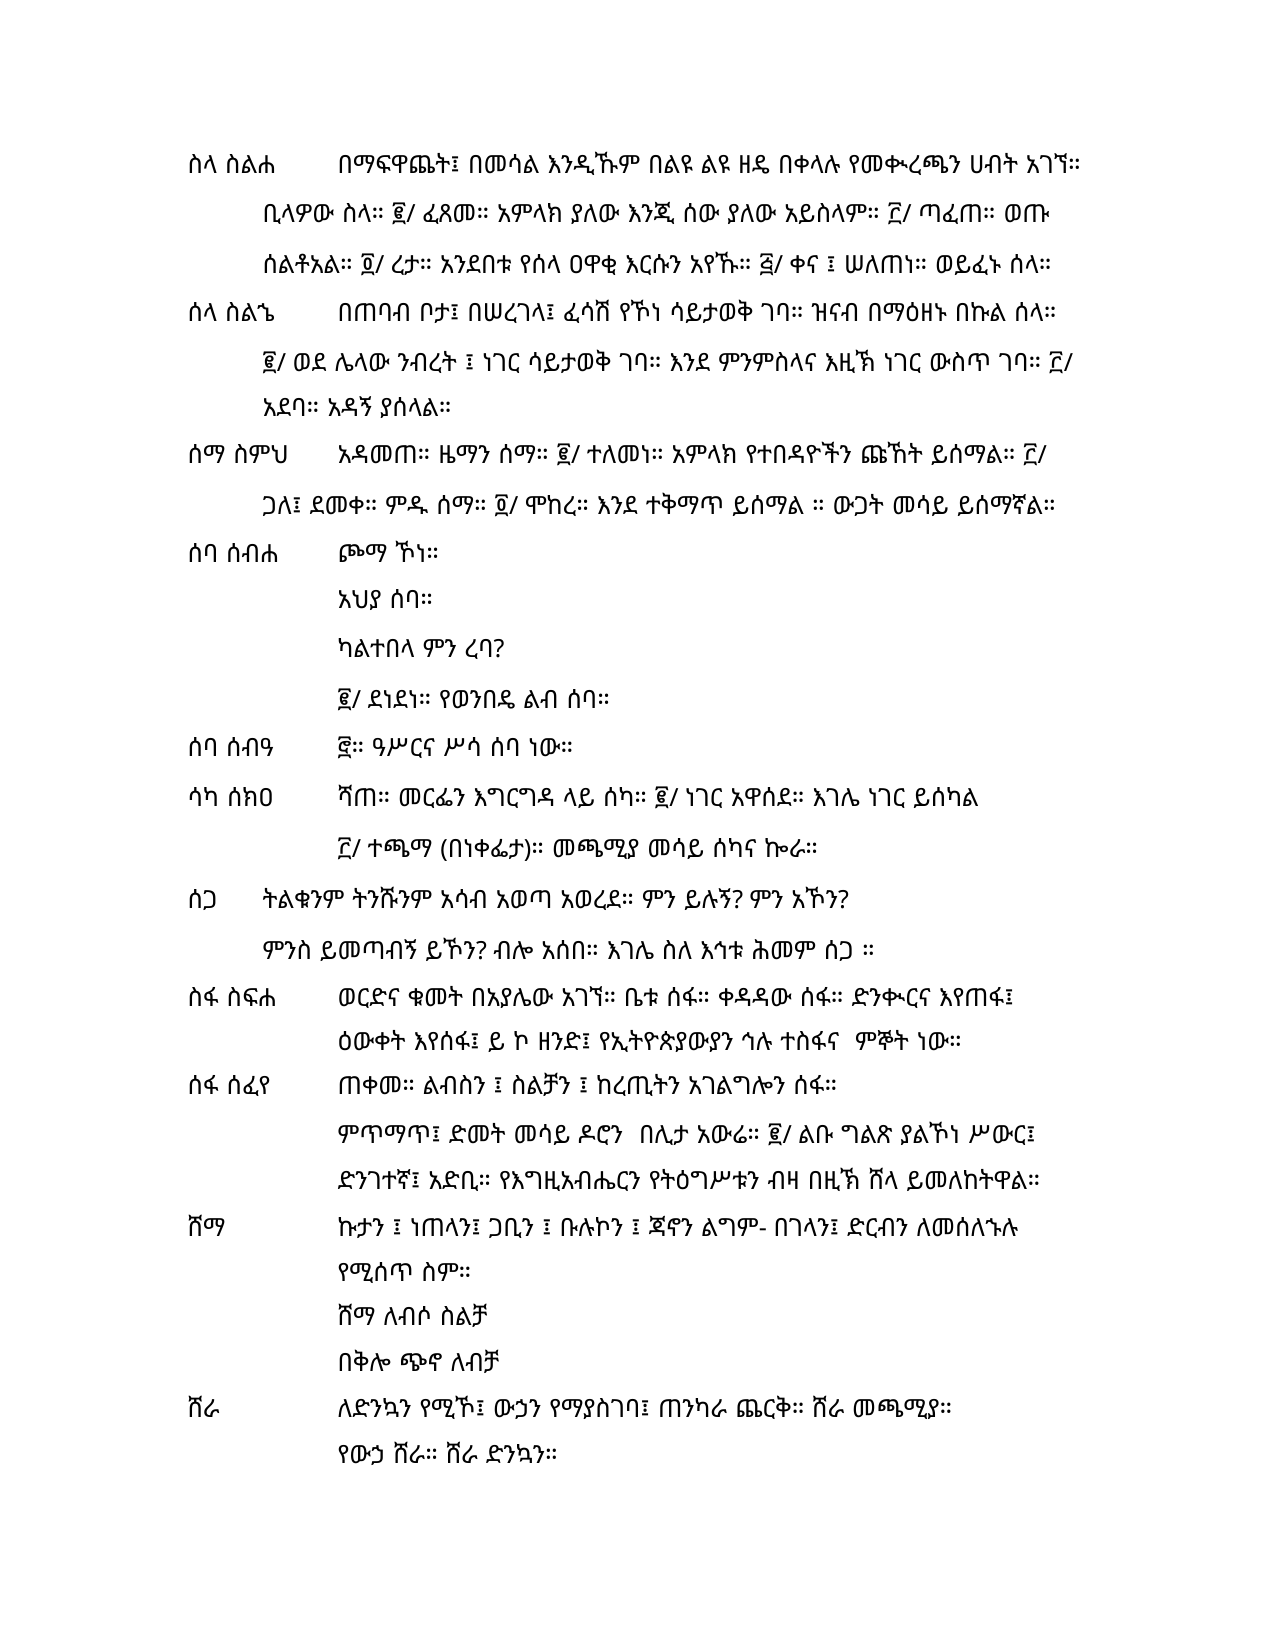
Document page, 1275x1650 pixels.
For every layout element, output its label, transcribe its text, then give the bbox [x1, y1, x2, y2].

text ፪/ ደነደነ። የወንበዴ ልብ ሰባ። [187, 682, 1087, 716]
text በቅሎ ጭኖ ለብቻ [187, 1348, 1087, 1377]
text ካልተበላ ምን ረባ? [187, 631, 1087, 665]
text የውኃ ሸራ። ሸራ ድንኳን። [187, 1440, 1087, 1469]
text ሸማ ኩታን ፤ ነጠላን፤ ጋቢን ፤ ቡሉኮን ፤ ጃኖን ልግም- በገላን፤ ድርብን ለመሰለኁሉ የሚሰጥ ስም። [187, 1209, 1087, 1287]
text አህያ ሰባ። [187, 585, 1087, 614]
text ስፋ ስፍሐ ወርድና ቁመት በአያሌው አገኘ። ቤቱ ሰፋ። ቀዳዳው ሰፋ። ድንቊርና እየጠፋ፤ ዕውቀት እየሰፋ፤ ይ ኮ ዘንድ፤ የኢትዮጵያውያን ኅሉ ተስፋና ምኞት ነው። [187, 983, 1087, 1056]
text ሸማ ለብሶ ስልቻ [187, 1302, 1087, 1331]
text ምጥማጥ፤ ድመት መሳይ ዶሮን በሊታ አውሬ። ፪/ ልቡ ግልጽ ያልኾነ ሥውር፤ ድንገተኛ፤ አድቢ። የእግዚአብሔርን የትዕግሥቱን ብዛ በዚኽ ሸላ ይመለከትዋል። [187, 1117, 1087, 1195]
text ፫/ ተጫማ (በነቀፌታ)። መጫሚያ መሳይ ሰካና ኰራ። [187, 830, 1087, 864]
text ስላ ስልሐ በማፍዋጨት፤ በመሳል እንዲኹም በልዩ ልዩ ዘዴ በቀላሉ የመቊረጫን ሀብት አገኘ። ቢላዎው ስላ። ፪/ ፈጸመ። አምላክ ያለው እንጂ ሰው ያለው አይስላም። ፫/ ጣፈጠ። ወጡ ሰልቶአል። ፬/ ረታ። አንደበቱ የሰላ ዐዋቂ እርሱን አየኹ። ፭/ ቀና ፤ ሠለጠነ። ወይፈኑ ሰላ። [187, 150, 1087, 281]
text ሰባ ሰብዓ ፸። ዓሥርና ሥሳ ሰባ ነው። [187, 733, 1087, 762]
text ሳካ ሰክዐ ሻጠ። መርፌን እግርግዳ ላይ ሰካ። ፪/ ነገር አዋሰደ። እገሌ ነገር ይሰካል [187, 779, 1087, 813]
text ሰፋ ሰፈየ ጠቀመ። ልብስን ፤ ስልቻን ፤ ከረጢትን አገልግሎን ሰፋ። [187, 1071, 1087, 1100]
text ሰማ ስምህ አዳመጠ። ዜማን ሰማ። ፪/ ተለመነ። አምላክ የተበዳዮችን ጩኸት ይሰማል። ፫/ ጋለ፤ ደመቀ። ምዱ ሰማ። ፬/ ሞከረ። እንደ ተቅማጥ ይሰማል ። ውጋት መሳይ ይሰማኛል። [187, 437, 1087, 522]
text ሰላ ስልኄ በጠባብ ቦታ፤ በሠረገላ፤ ፈሳሽ የኾነ ሳይታወቅ ገባ። ዝናብ በማዕዘኑ በኩል ሰላ። ፪/ ወደ ሌላው ንብረት ፤ ነገር ሳይታወቅ ገባ። እንደ ምንምስላና እዚኽ ነገር ውስጥ ገባ። ፫/ አደባ። አዳኝ ያሰላል። [187, 298, 1087, 422]
text ሰጋ ትልቁንም ትንሹንም አሳብ አወጣ አወረደ። ምን ይሉኝ? ምን አኾን? [187, 881, 1087, 916]
text ሸራ ለድንኳን የሚኾ፤ ውኃን የማያስገባ፤ ጠንካራ ጨርቅ። ሸራ መጫሚያ። [187, 1394, 1087, 1423]
text ሰባ ሰብሐ ጮማ ኾነ። [187, 539, 1087, 568]
text ምንስ ይመጣብኝ ይኾን? ብሎ አሰበ። እገሌ ስለ እኅቱ ሕመም ሰጋ ። [187, 932, 1087, 967]
